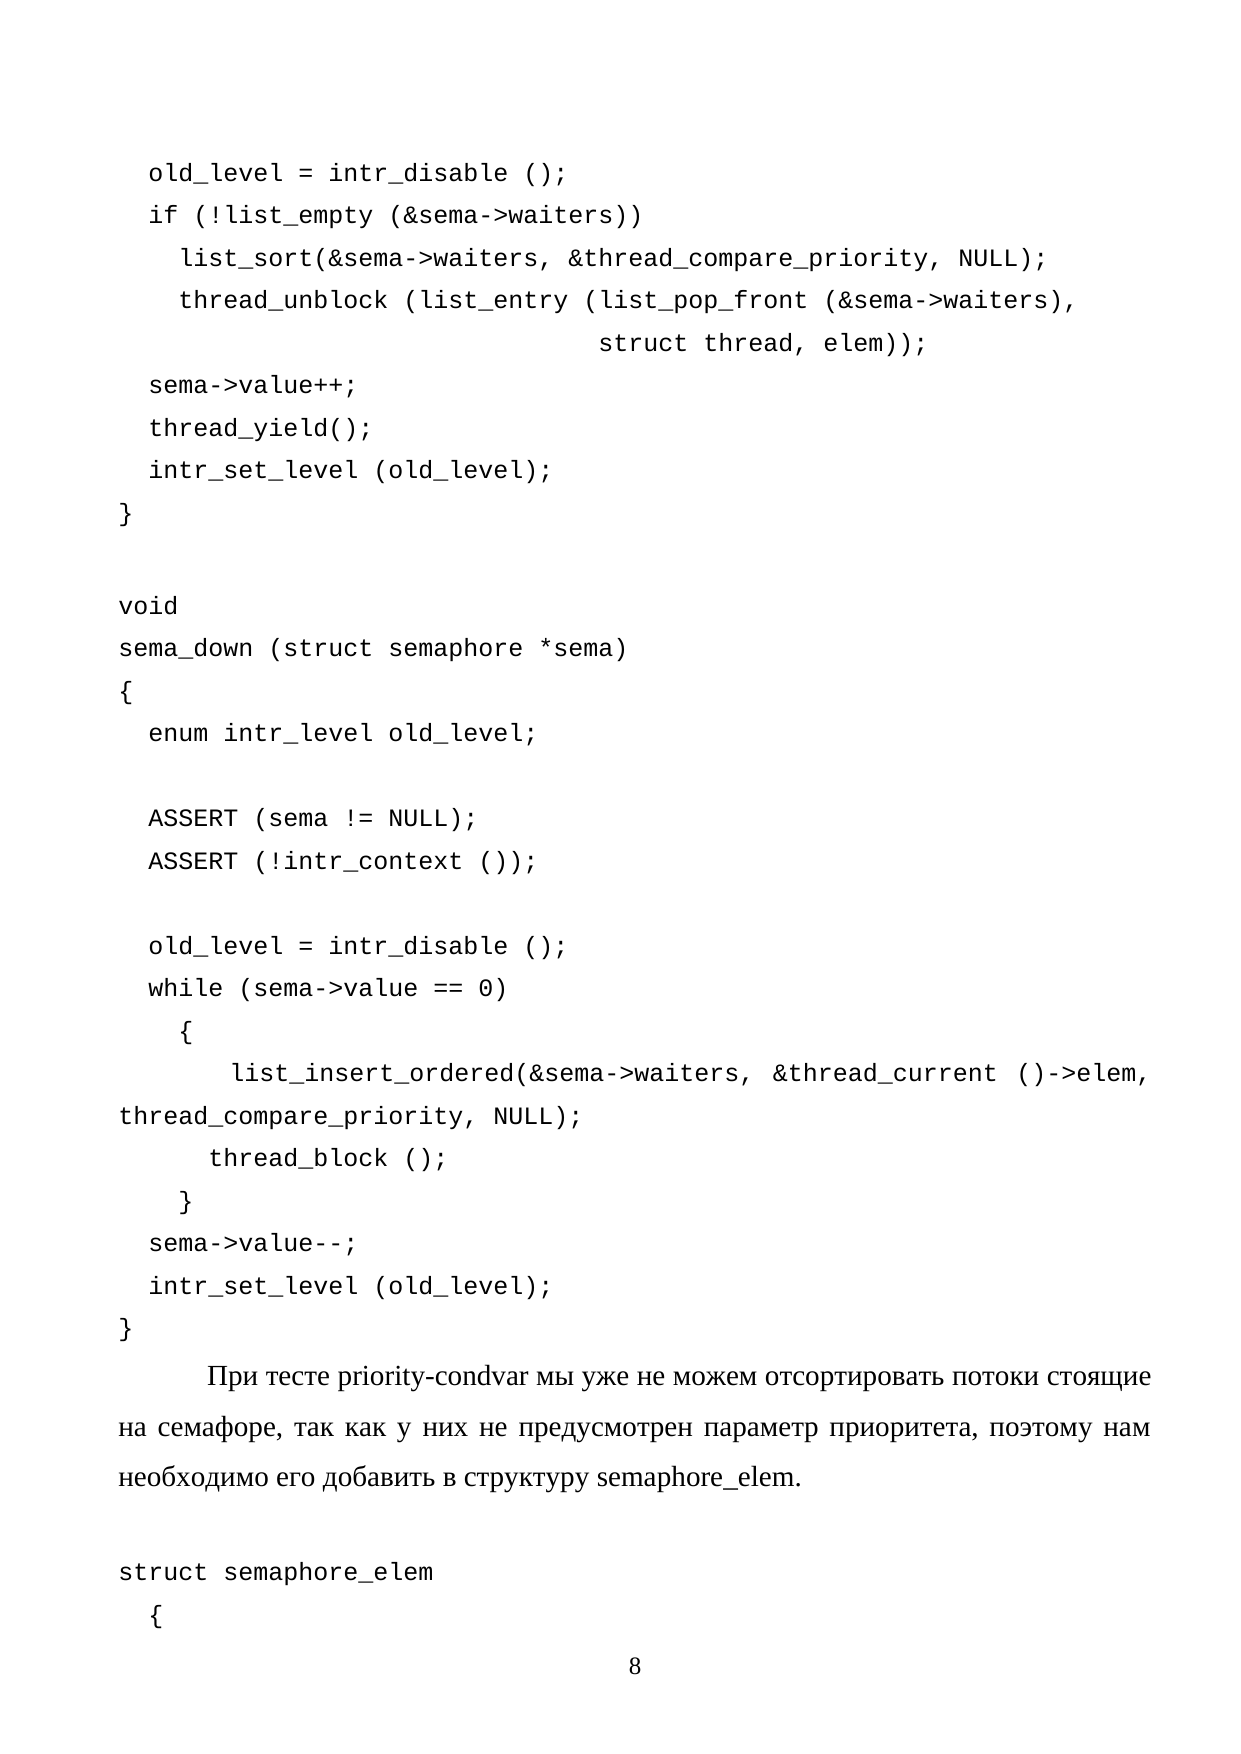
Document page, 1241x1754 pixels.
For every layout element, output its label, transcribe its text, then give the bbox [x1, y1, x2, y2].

text sema->value++; [118, 373, 1152, 401]
text thread_block (); [118, 1146, 1152, 1174]
text sema->value--; [118, 1231, 1152, 1259]
text thread_yield(); [118, 416, 1152, 444]
text ASSERT (sema != NULL); [118, 806, 1152, 834]
text old_level = intr_disable (); [118, 933, 1152, 962]
text intr_set_level (old_level); [118, 1273, 1152, 1302]
text intr_set_level (old_level); [118, 458, 1152, 486]
text { [118, 1018, 1152, 1047]
text while (sema->value == 0) [118, 976, 1152, 1004]
text thread_unblock (list_entry (list_pop_front (&sema->waiters), [118, 288, 1152, 316]
text } [118, 501, 1152, 529]
text void [118, 593, 1152, 622]
text if (!list_empty (&sema->waiters)) [118, 203, 1152, 231]
text sema_down (struct semaphore *sema) [118, 636, 1152, 664]
text При тесте priority-condvar мы уже не можем отсортировать потоки стоящие на семафоре, так как у них не предусмотрен параметр приоритета, поэтому нам необходимо его добавить в структуру semaphore_elem. [118, 1358, 1152, 1493]
text { [118, 678, 1152, 707]
text } [118, 1188, 1152, 1217]
text { [118, 1602, 1152, 1631]
text struct thread, elem)); [118, 331, 1152, 359]
text list_insert_ordered(&sema->waiters, &thread_current ()->elem, thread_compare_priority, NULL); [118, 1061, 1152, 1132]
text struct semaphore_elem [118, 1560, 1152, 1588]
text old_level = intr_disable (); [118, 161, 1152, 189]
text } [118, 1316, 1152, 1344]
text list_sort(&sema->waiters, &thread_compare_priority, NULL); [118, 246, 1152, 274]
text ASSERT (!intr_context ()); [118, 848, 1152, 877]
text enum intr_level old_level; [118, 721, 1152, 749]
